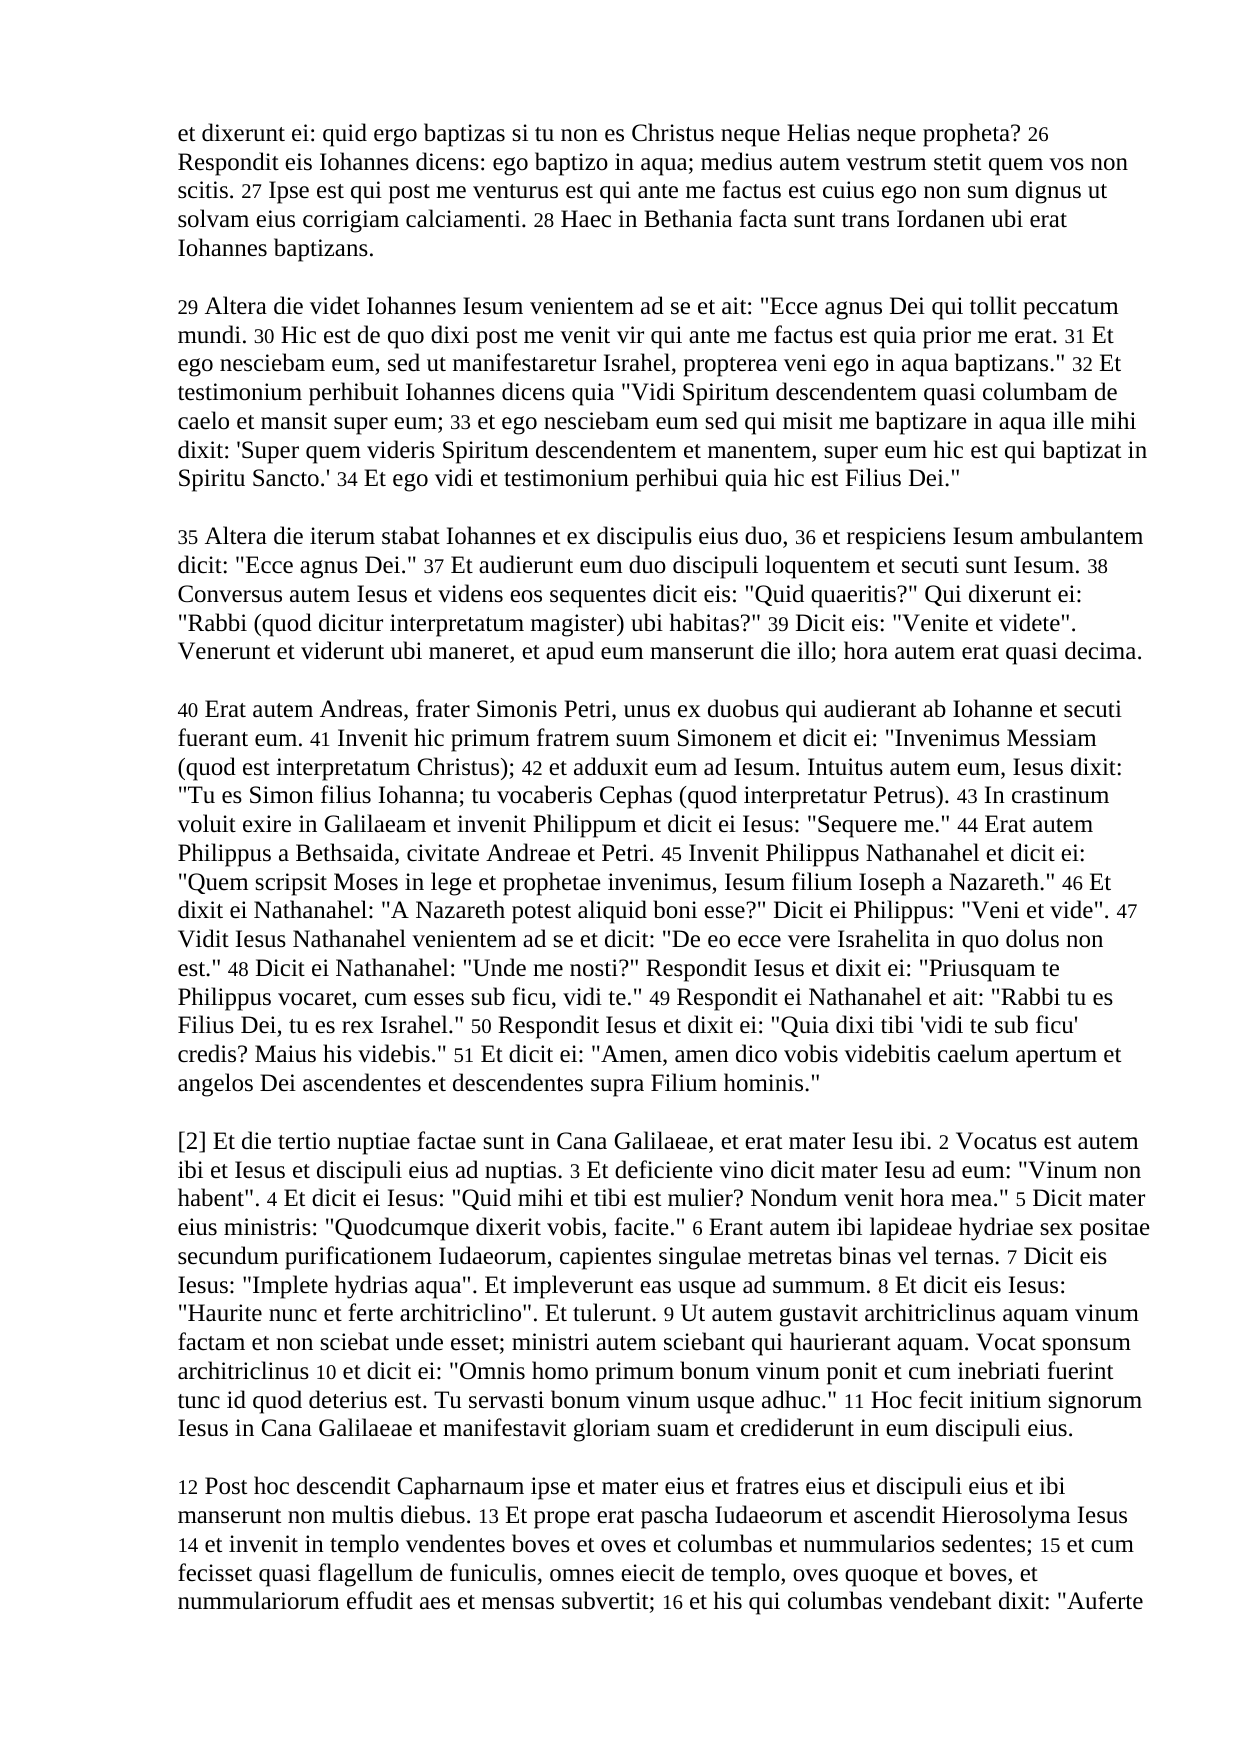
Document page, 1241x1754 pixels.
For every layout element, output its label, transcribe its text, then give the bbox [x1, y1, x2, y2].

text 35 Altera die iterum stabat Iohannes et ex discipulis eius duo, 36 et respiciens Iesum ambulantem dicit: "Ecce agnus Dei." 37 Et audierunt eum duo discipuli loquentem et secuti sunt Iesum. 38 Conversus autem Iesus et videns eos sequentes dicit eis: "Quid quaeritis?" Qui dixerunt ei: "Rabbi (quod dicitur interpretatum magister) ubi habitas?" 39 Dicit eis: "Venite et videte". Venerunt et viderunt ubi maneret, et apud eum manserunt die illo; hora autem erat quasi decima. [177, 521, 1152, 665]
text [177, 1471, 1152, 1615]
text 40 Erat autem Andreas, frater Simonis Petri, unus ex duobus qui audierant ab Iohanne et secuti fuerant eum. 41 Invenit hic primum fratrem suum Simonem et dicit ei: "Invenimus Messiam (quod est interpretatum Christus); 42 et adduxit eum ad Iesum. Intuitus autem eum, Iesus dixit: "Tu es Simon filius Iohanna; tu vocaberis Cephas (quod interpretatur Petrus). 43 In crastinum voluit exire in Galilaeam et invenit Philippum et dicit ei Iesus: "Sequere me." 44 Erat autem Philippus a Bethsaida, civitate Andreae et Petri. 45 Invenit Philippus Nathanahel et dicit ei: "Quem scripsit Moses in lege et prophetae invenimus, Iesum filium Ioseph a Nazareth." 46 Et dixit ei Nathanahel: "A Nazareth potest aliquid boni esse?" Dicit ei Philippus: "Veni et vide". 47 Vidit Iesus Nathanahel venientem ad se et dicit: "De eo ecce vere Israhelita in quo dolus non est." 48 Dicit ei Nathanahel: "Unde me nosti?" Respondit Iesus et dixit ei: "Priusquam te Philippus vocaret, cum esses sub ficu, vidi te." 49 Respondit ei Nathanahel et ait: "Rabbi tu es Filius Dei, tu es rex Israhel." 50 Respondit Iesus et dixit ei: "Quia dixi tibi 'vidi te sub ficu' credis? Maius his videbis." 51 Et dicit ei: "Amen, amen dico vobis videbitis caelum apertum et angelos Dei ascendentes et descendentes supra Filium hominis." [177, 694, 1152, 1097]
text 29 Altera die videt Iohannes Iesum venientem ad se et ait: "Ecce agnus Dei qui tollit peccatum mundi. 30 Hic est de quo dixi post me venit vir qui ante me factus est quia prior me erat. 31 Et ego nesciebam eum, sed ut manifestaretur Israhel, propterea veni ego in aqua baptizans." 32 Et testimonium perhibuit Iohannes dicens quia "Vidi Spiritum descendentem quasi columbam de caelo et mansit super eum; 33 et ego nesciebam eum sed qui misit me baptizare in aqua ille mihi dixit: 'Super quem videris Spiritum descendentem et manentem, super eum hic est qui baptizat in Spiritu Sancto.' 34 Et ego vidi et testimonium perhibui quia hic est Filius Dei." [177, 291, 1152, 492]
text [2] Et die tertio nuptiae factae sunt in Cana Galilaeae, et erat mater Iesu ibi. 2 Vocatus est autem ibi et Iesus et discipuli eius ad nuptias. 3 Et deficiente vino dicit mater Iesu ad eum: "Vinum non habent". 4 Et dicit ei Iesus: "Quid mihi et tibi est mulier? Nondum venit hora mea." 5 Dicit mater eius ministris: "Quodcumque dixerit vobis, facite." 6 Erant autem ibi lapideae hydriae sex positae secundum purificationem Iudaeorum, capientes singulae metretas binas vel ternas. 7 Dicit eis Iesus: "Implete hydrias aqua". Et impleverunt eas usque ad summum. 8 Et dicit eis Iesus: "Haurite nunc et ferte architriclino". Et tulerunt. 9 Ut autem gustavit architriclinus aquam vinum factam et non sciebat unde esset; ministri autem sciebant qui haurierant aquam. Vocat sponsum architriclinus 10 et dicit ei: "Omnis homo primum bonum vinum ponit et cum inebriati fuerint tunc id quod deterius est. Tu servasti bonum vinum usque adhuc." 11 Hoc fecit initium signorum Iesus in Cana Galilaeae et manifestavit gloriam suam et crediderunt in eum discipuli eius. [177, 1126, 1152, 1442]
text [177, 118, 1152, 262]
